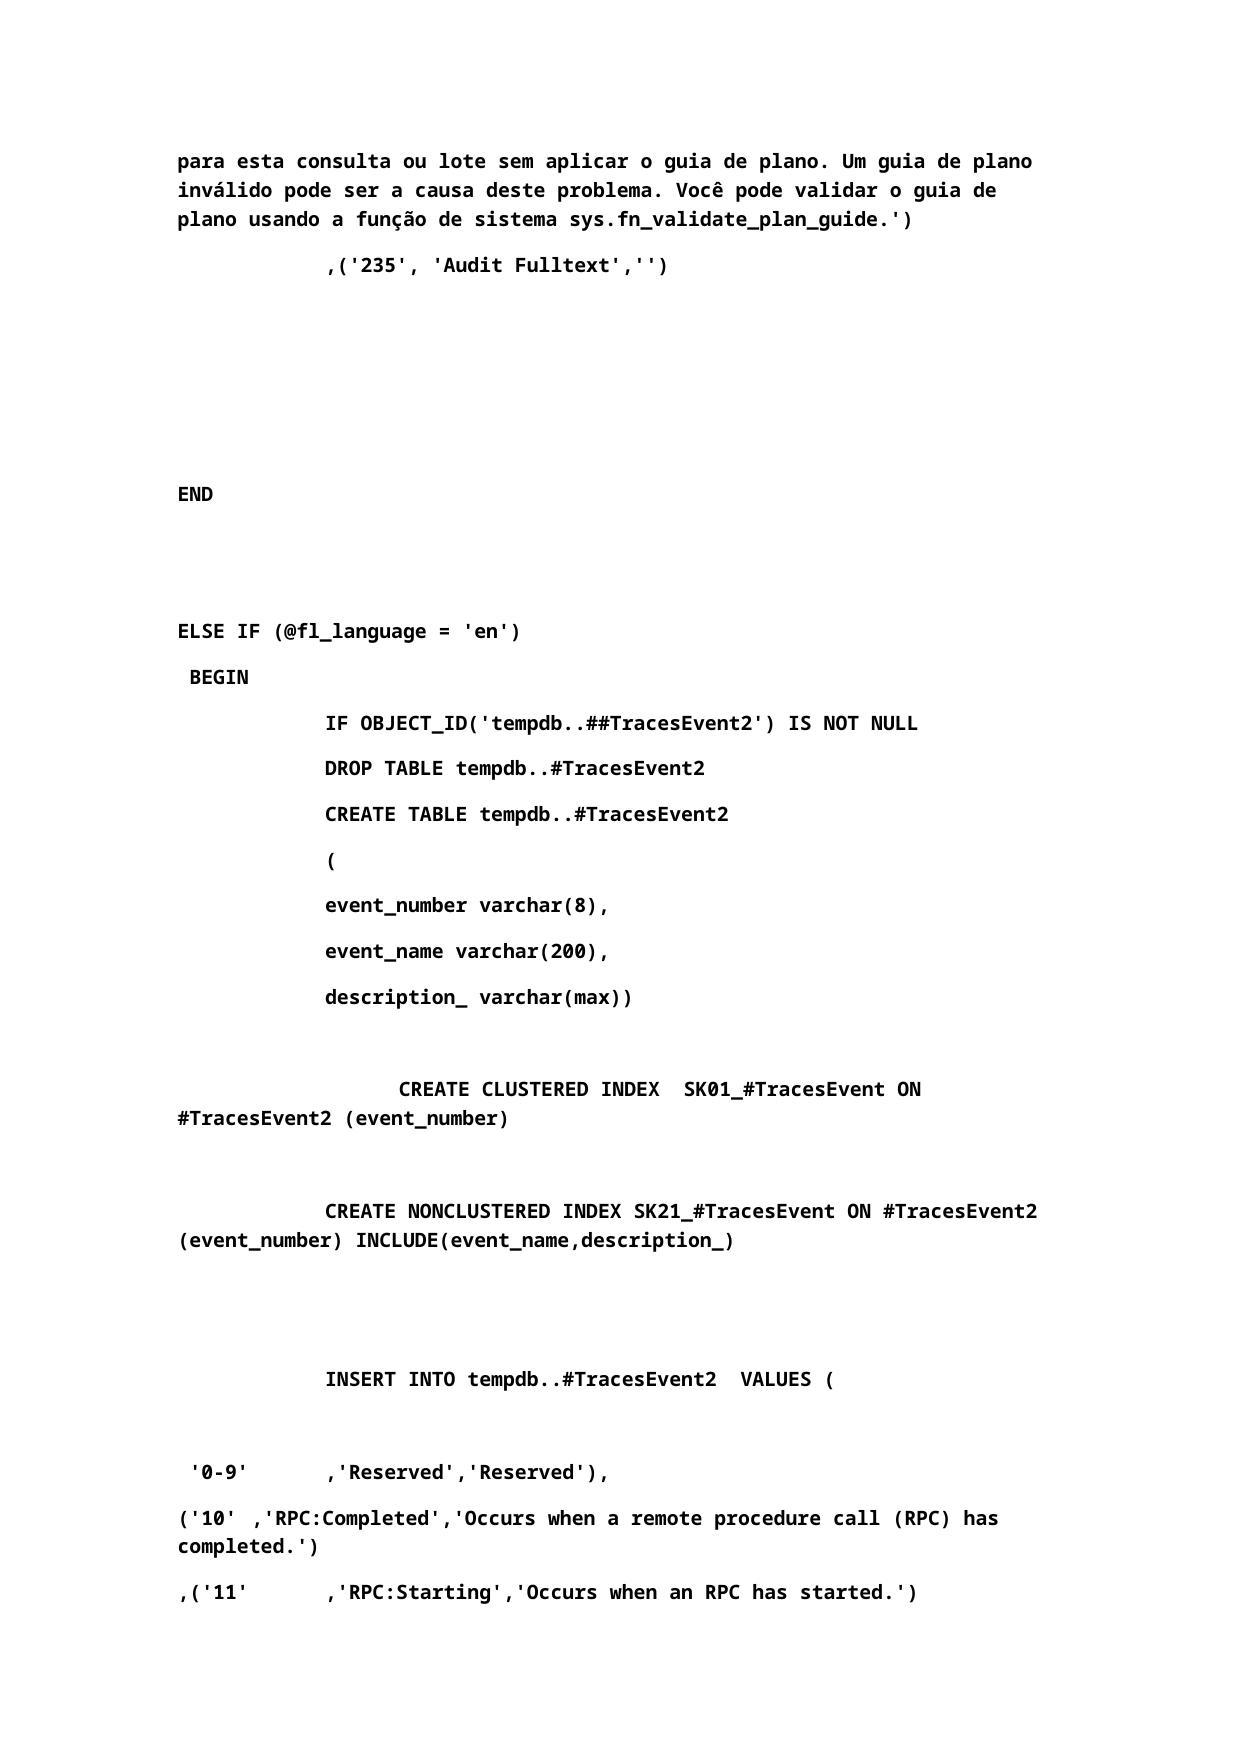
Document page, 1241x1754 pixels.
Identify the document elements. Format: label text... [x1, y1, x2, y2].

text BEGIN [177, 663, 1063, 690]
text ( [177, 846, 1063, 873]
text '0-9' ,'Reserved','Reserved'), [177, 1458, 1063, 1485]
text INSERT INTO tempdb..#TracesEvent2 VALUES ( [177, 1366, 1063, 1392]
text IF OBJECT_ID('tempdb..##TracesEvent2') IS NOT NULL [177, 709, 1063, 736]
text ('10' ,'RPC:Completed','Occurs when a remote procedure call (RPC) has completed.') [177, 1504, 1063, 1560]
text event_number varchar(8), [177, 892, 1063, 919]
text CREATE TABLE tempdb..#TracesEvent2 [177, 800, 1063, 827]
text ,('11' ,'RPC:Starting','Occurs when an RPC has started.') [177, 1578, 1063, 1606]
text event_name varchar(200), [177, 937, 1063, 964]
text ,('235', 'Audit Fulltext','') [177, 251, 1063, 278]
text CREATE CLUSTERED INDEX SK01_#TracesEvent ON #TracesEvent2 (event_number) [177, 1076, 1063, 1132]
text DROP TABLE tempdb..#TracesEvent2 [177, 754, 1063, 781]
text END [177, 480, 1063, 507]
text ELSE IF (@fl_language = 'en') [177, 617, 1063, 644]
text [177, 148, 1063, 233]
text CREATE NONCLUSTERED INDEX SK21_#TracesEvent ON #TracesEvent2 (event_number) INCLUDE(event_name,description_) [177, 1197, 1063, 1253]
text description_ varchar(max)) [177, 983, 1063, 1010]
